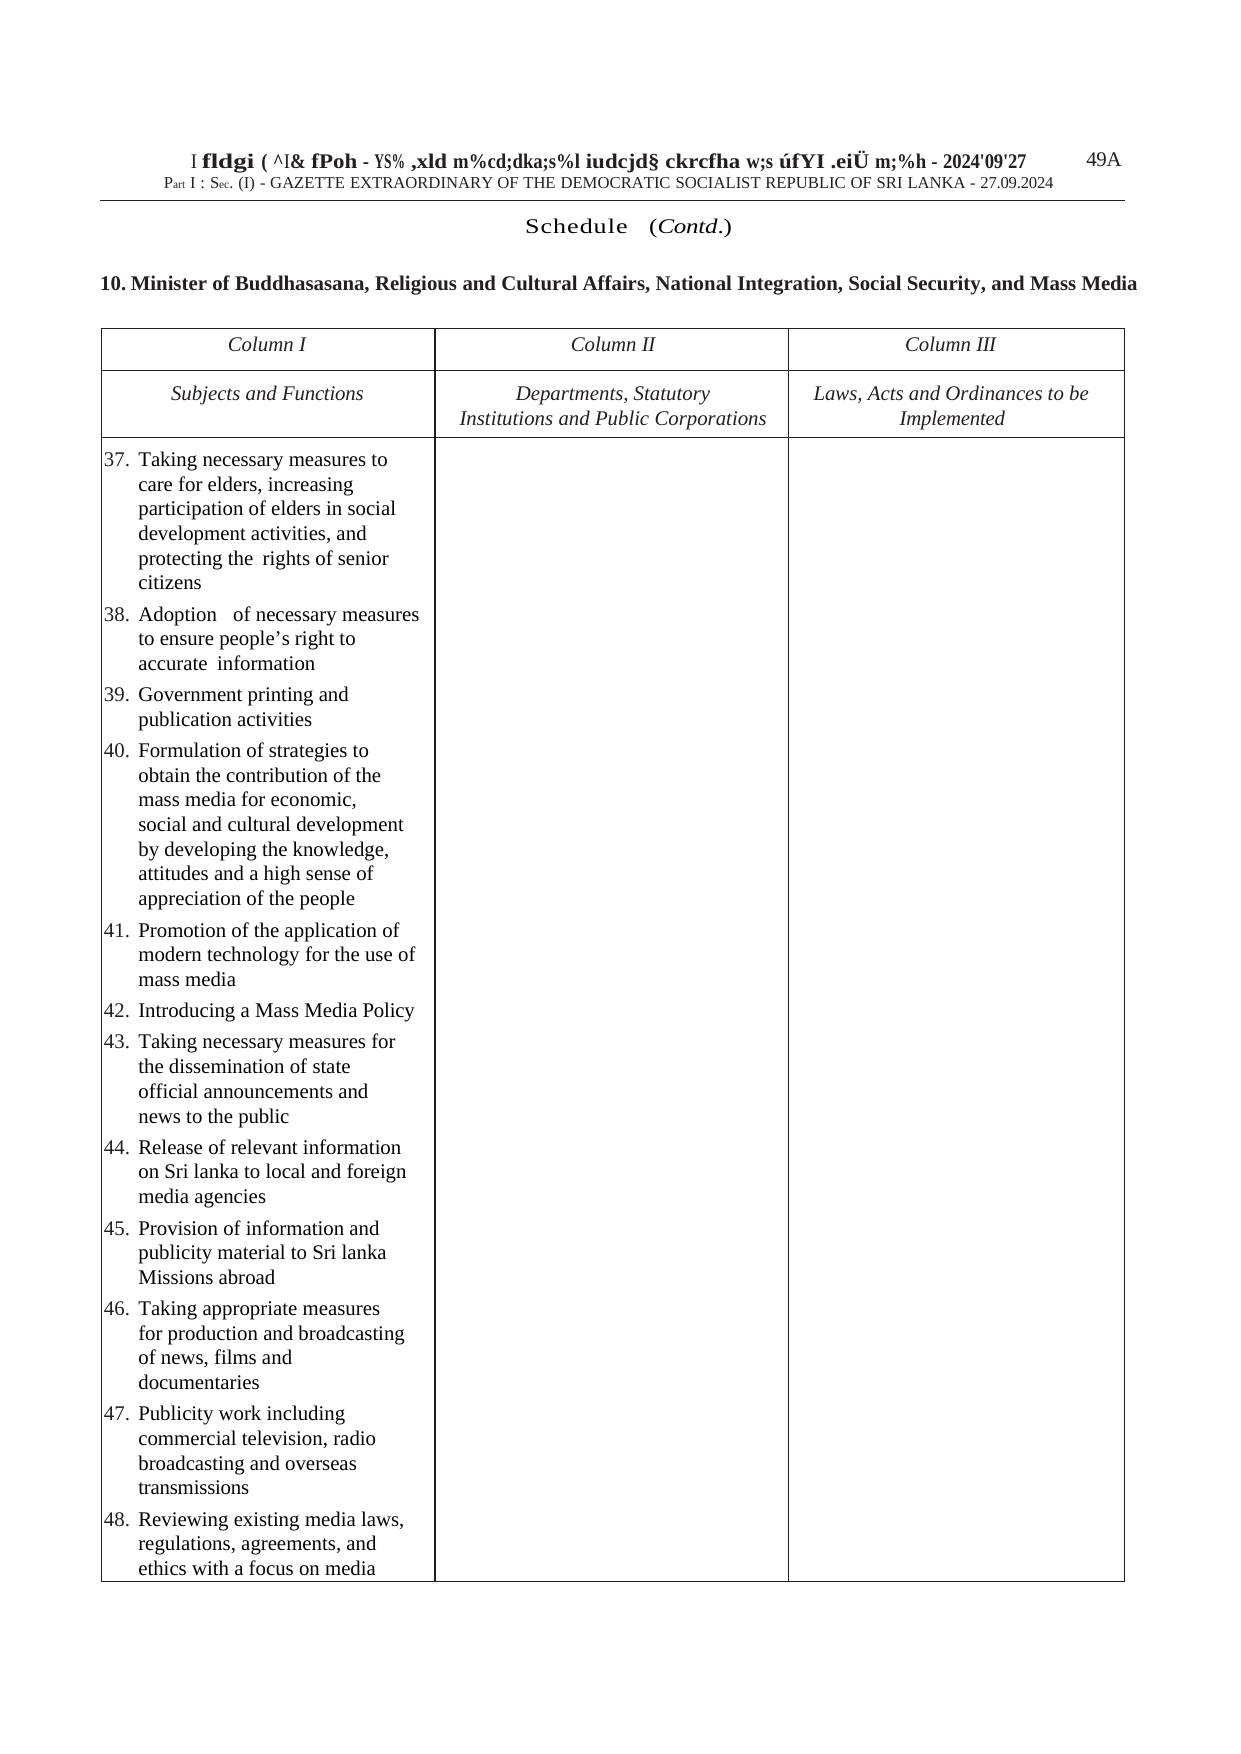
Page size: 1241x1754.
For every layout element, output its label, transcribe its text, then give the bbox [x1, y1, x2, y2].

table_cell [789, 438, 1124, 1581]
table_header Column III [789, 329, 1124, 370]
table_cell Taking necessary measures to care for elders, increasing participation of elders in social development activities, and protecting the rights of senior citizens Adoption of necessary measures to ensure people’s right to accurate information Government printing and publication activities Formulation of strategies to obtain the contribution of the mass media for economic, social and cultural development by developing the knowledge, attitudes and a high sense of appreciation of the people Promotion of the application of modern technology for the use of mass media Introducing a Mass Media Policy Taking necessary measures for the dissemination of state official announcements and news to the public Release of relevant information on Sri lanka to local and foreign media agencies Provision of information and publicity material to Sri lanka Missions abroad Taking appropriate measures for production and broadcasting of news, films and documentaries Publicity work including commercial television, radio broadcasting and overseas transmissions Reviewing existing media laws, regulations, agreements, and ethics with a focus on media [102, 438, 434, 1581]
list Minister of Buddhasasana, Religious and Cultural Affairs, National Integration, Social Security, and Mass Media [100, 271, 1153, 295]
table_cell Laws, Acts and Ordinances to be Implemented [789, 371, 1124, 437]
text Schedule (Contd.) [134, 214, 1122, 238]
table_header Column II [436, 329, 788, 370]
table_cell Subjects and Functions [102, 371, 434, 437]
table_cell Departments, Statutory Institutions and Public Corporations [436, 371, 788, 437]
table_header Column I [102, 329, 434, 370]
table_cell [436, 438, 788, 1581]
